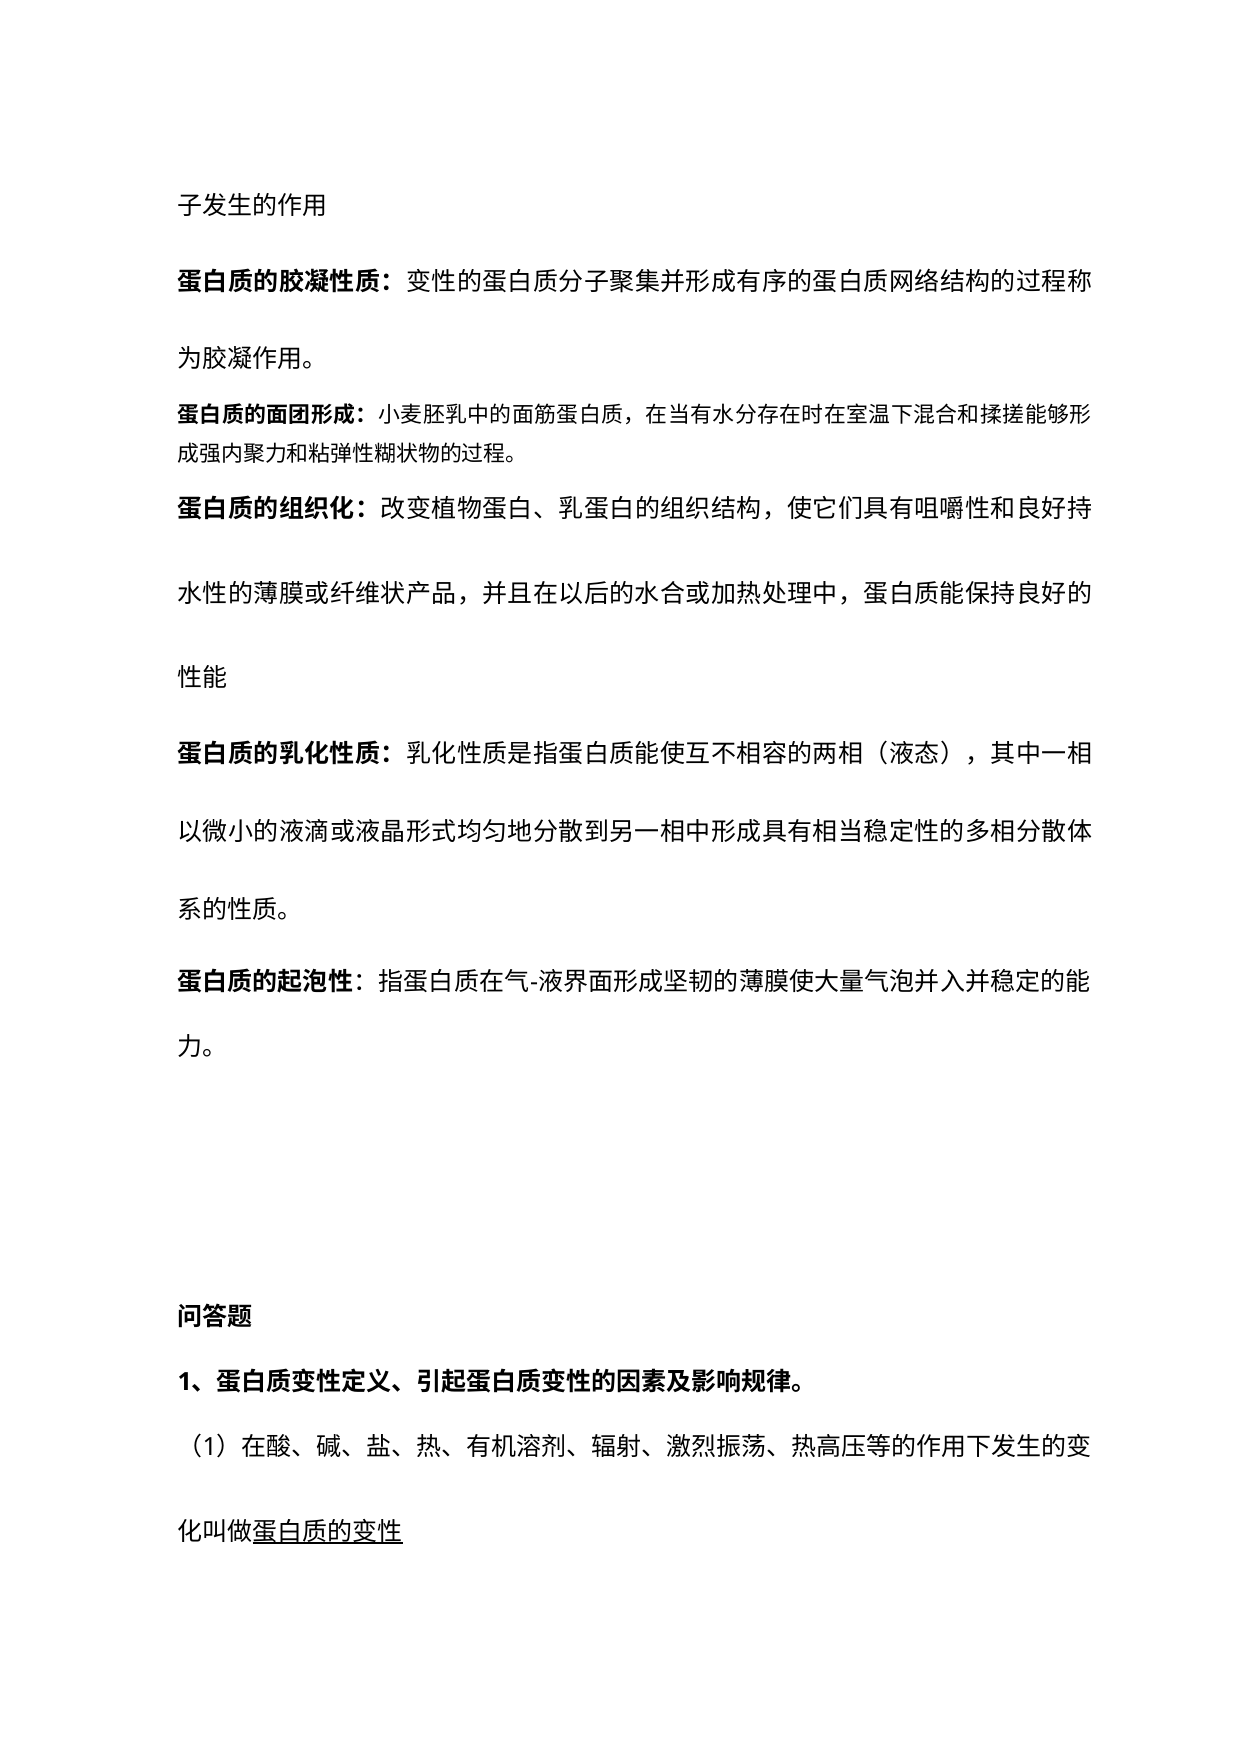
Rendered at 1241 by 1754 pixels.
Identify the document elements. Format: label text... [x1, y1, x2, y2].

text 蛋白质的乳化性质：乳化性质是指蛋白质能使互不相容的两相（液态），其中一相以微小的液滴或液晶形式均匀地分散到另一相中形成具有相当稳定性的多相分散体系的性质。 [177, 719, 1092, 940]
text 蛋白质的组织化：改变植物蛋白、乳蛋白的组织结构，使它们具有咀嚼性和良好持水性的薄膜或纤维状产品，并且在以后的水合或加热处理中，蛋白质能保持良好的性能 [177, 474, 1092, 708]
text 1、蛋白质变性定义、引起蛋白质变性的因素及影响规律。 [177, 1347, 1092, 1412]
text 问答题 [177, 1282, 1092, 1347]
text 蛋白质的面团形成：小麦胚乳中的面筋蛋白质，在当有水分存在时在室温下混合和揉搓能够形成强内聚力和粘弹性糊状物的过程。 [177, 397, 1092, 468]
text 蛋白质的起泡性：指蛋白质在气-液界面形成坚韧的薄膜使大量气泡并入并稳定的能力。 [177, 947, 1092, 1077]
text 蛋白质的胶凝性质：变性的蛋白质分子聚集并形成有序的蛋白质网络结构的过程称为胶凝作用。 [177, 247, 1092, 389]
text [177, 171, 1092, 236]
text （1）在酸、碱、盐、热、有机溶剂、辐射、激烈振荡、热高压等的作用下发生的变化叫做蛋白质的变性 [177, 1412, 1092, 1562]
